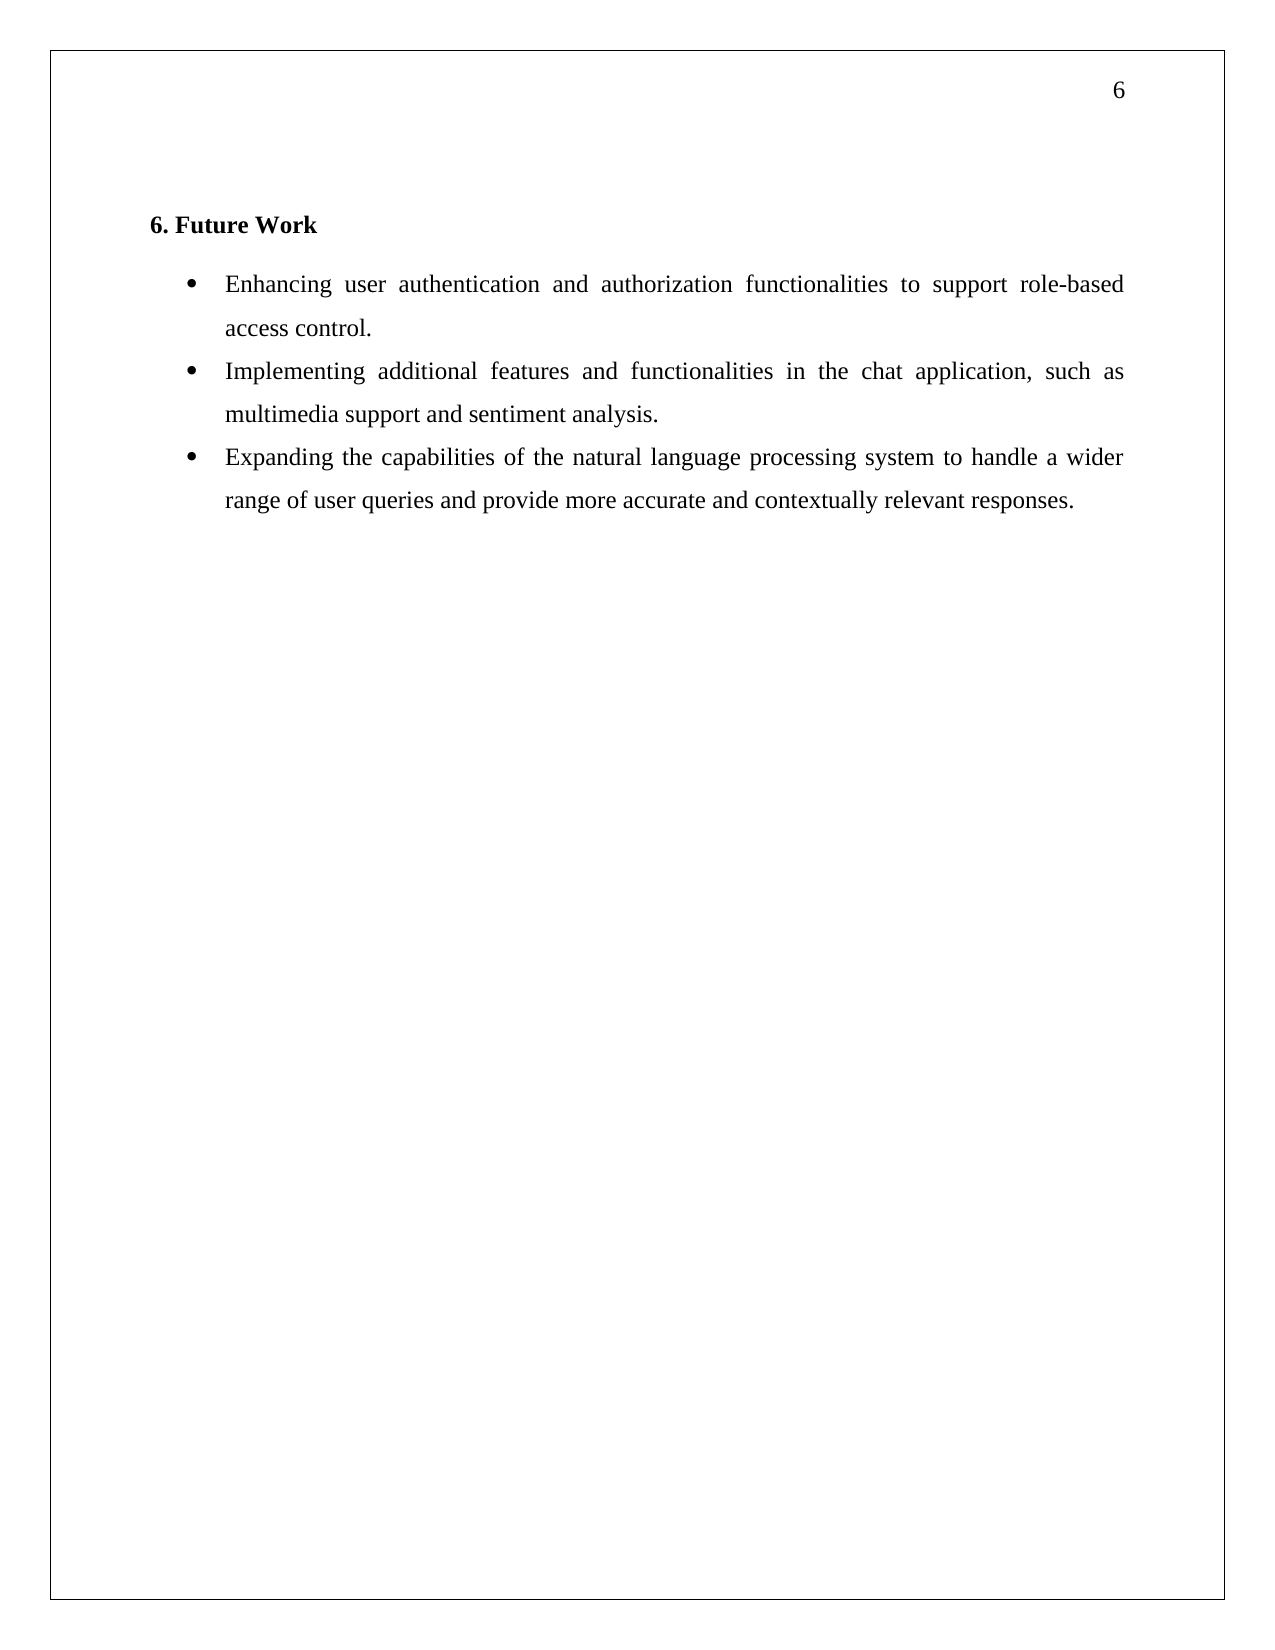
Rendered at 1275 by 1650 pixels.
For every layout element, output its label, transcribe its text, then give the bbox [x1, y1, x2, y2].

list Expanding the capabilities of the natural language processing system to handle a wider range of user queries and provide more accurate and contextually relevant responses. [187, 442, 1125, 514]
list Enhancing user authentication and authorization functionalities to support role-based access control. [187, 269, 1125, 341]
text 6. Future Work [150, 210, 1125, 238]
list Implementing additional features and functionalities in the chat application, such as multimedia support and sentiment analysis. [187, 356, 1125, 428]
